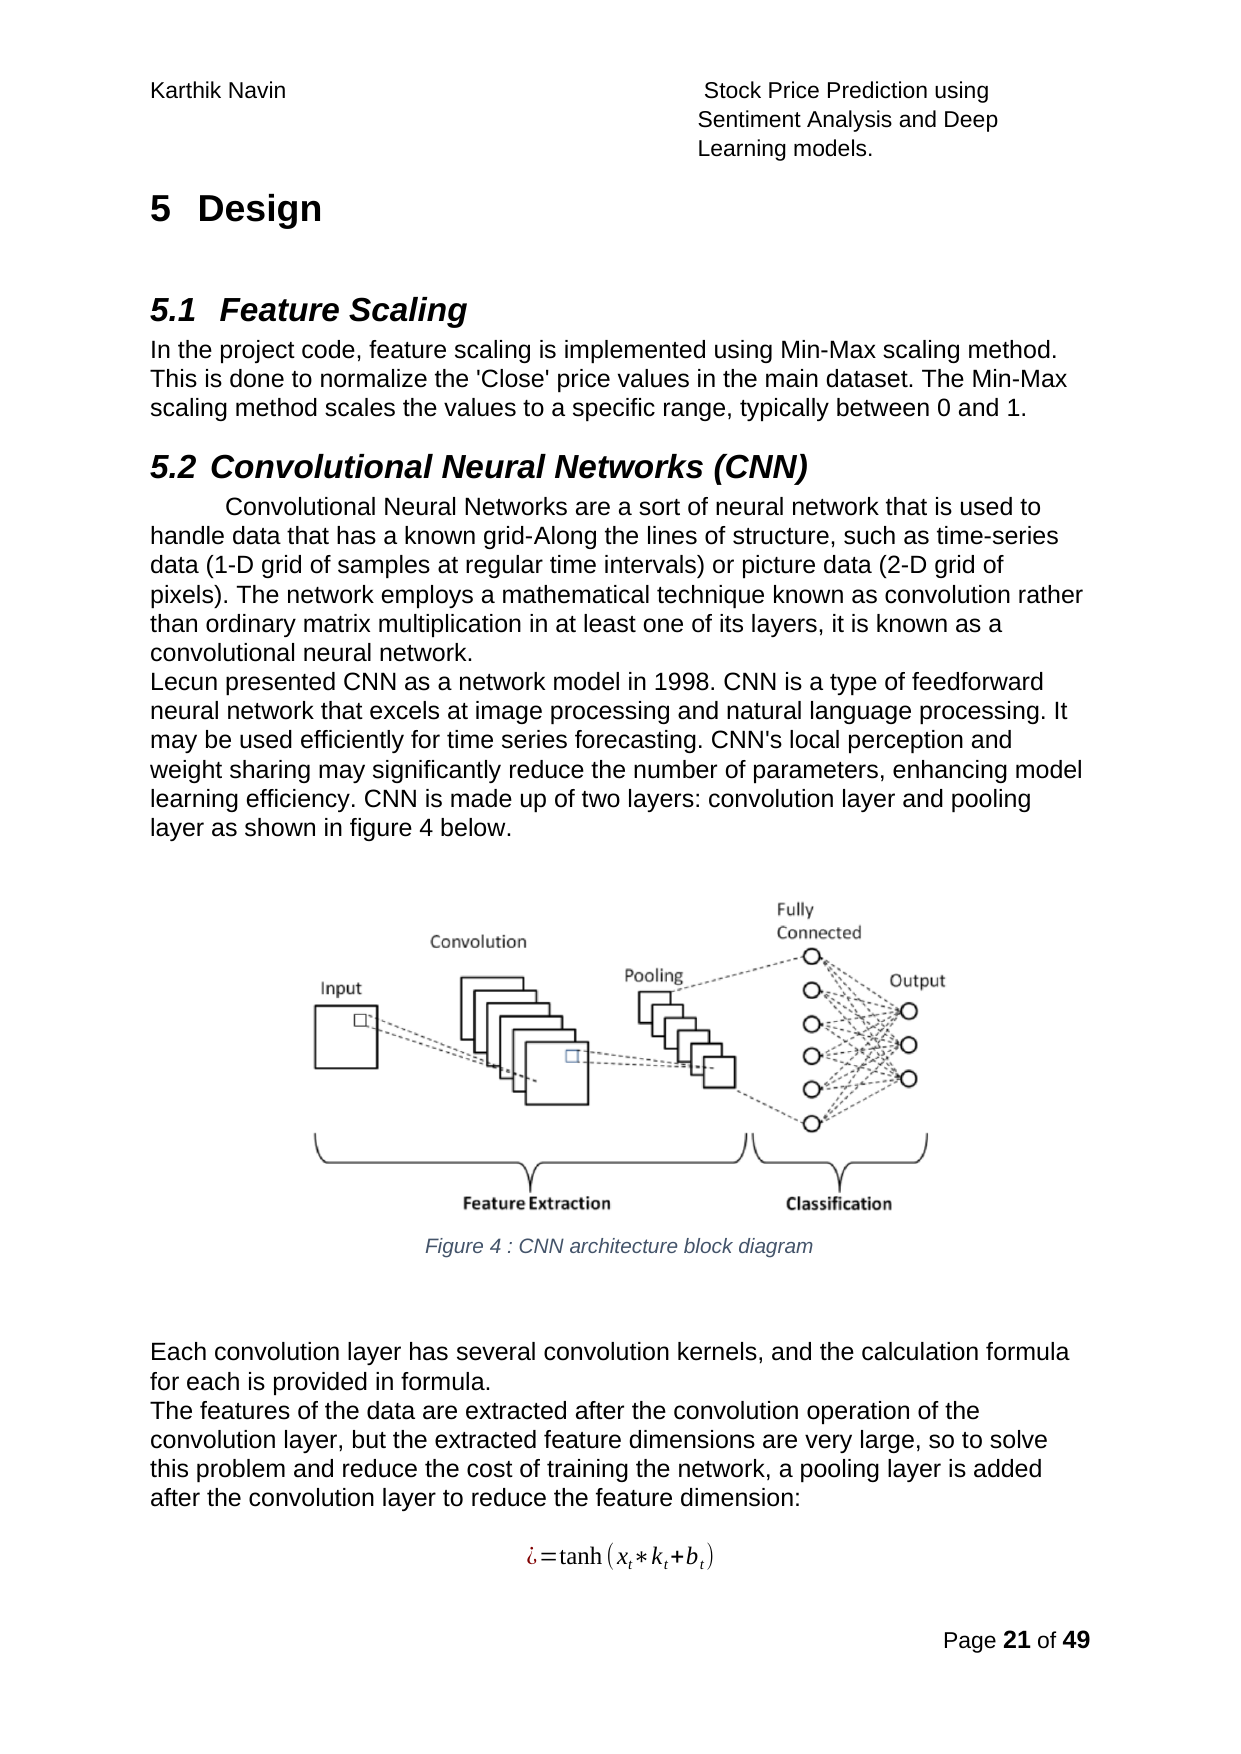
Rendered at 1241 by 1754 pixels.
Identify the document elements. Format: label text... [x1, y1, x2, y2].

text In the project code, feature scaling is implemented using Min-Max scaling method. This is done to normalize the 'Close' price values in the main dataset. The Min-Max scaling method scales the values to a specific range, typically between 0 and 1. [150, 334, 1090, 422]
text Convolutional Neural Networks are a sort of neural network that is used to handle data that has a known grid-Along the lines of structure, such as time-series data (1-D grid of samples at regular time intervals) or picture data (2-D grid of pixels). The network employs a mathematical technique known as convolution rather than ordinary matrix multiplication in at least one of its layers, it is known as a convolutional neural network. [150, 492, 1090, 667]
text Each convolution layer has several convolution kernels, and the calculation formula for each is provided in formula. [150, 1337, 1090, 1395]
text The features of the data are extracted after the convolution operation of the convolution layer, but the extracted feature dimensions are very large, so to solve this problem and reduce the cost of training the network, a pooling layer is added after the convolution layer to reduce the feature dimension: [150, 1395, 1090, 1512]
text Figure 4 : CNN architecture block diagram [150, 1234, 1090, 1258]
text Lecun presented CNN as a network model in 1998. CNN is a type of feedforward neural network that excels at image processing and natural language processing. It may be used efficiently for time series forecasting. CNN's local perception and weight sharing may significantly reduce the number of parameters, enhancing model learning efficiency. CNN is made up of two layers: convolution layer and pooling layer as shown in figure 4 below. [150, 667, 1090, 842]
picture [279, 870, 961, 1234]
subtitle Feature Scaling [150, 290, 1090, 328]
subtitle Convolutional Neural Networks (CNN) [150, 447, 1090, 485]
subtitle Design [150, 186, 1090, 229]
